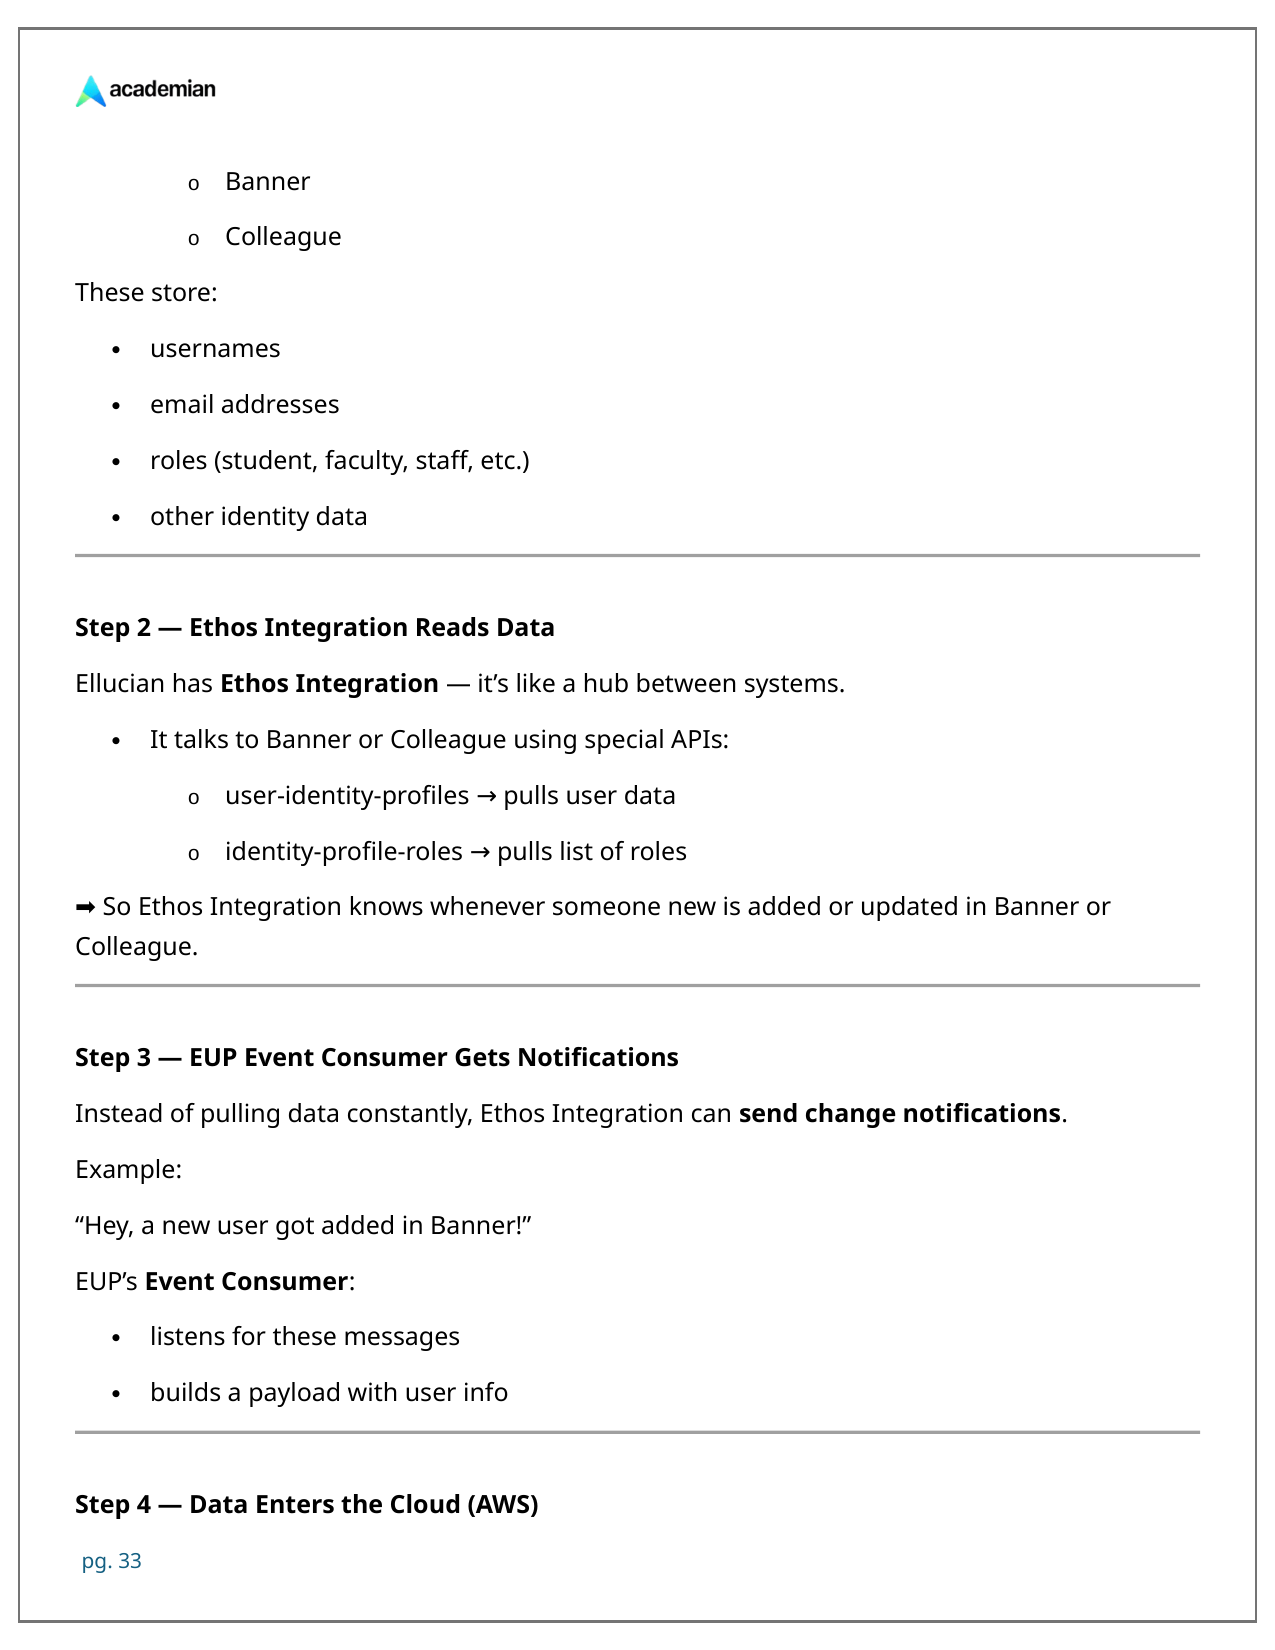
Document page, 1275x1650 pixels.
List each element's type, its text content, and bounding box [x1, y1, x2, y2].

text Example: [75, 1151, 1200, 1186]
list email addresses [112, 386, 1200, 421]
list identity-profile-roles → pulls list of roles [187, 833, 1200, 867]
list It talks to Banner or Colleague using special APIs: [112, 721, 1200, 756]
text Step 4 — Data Enters the Cloud (AWS) [75, 1486, 1200, 1521]
list user-identity-profiles → pulls user data [187, 777, 1200, 811]
text These store: [75, 275, 1200, 309]
text ➡ So Ethos Integration knows whenever someone new is added or updated in Banner or Colleague. [75, 889, 1200, 962]
text Step 3 — EUP Event Consumer Gets Notifications [75, 1040, 1200, 1074]
list Banner [187, 163, 1200, 197]
text Step 2 — Ethos Integration Reads Data [75, 610, 1200, 644]
text EUP’s Event Consumer: [75, 1263, 1200, 1297]
text “Hey, a new user got added in Banner!” [75, 1207, 1200, 1241]
list builds a payload with user info [112, 1375, 1200, 1409]
picture [75, 75, 217, 107]
text Ellucian has Ethos Integration — it’s like a hub between systems. [75, 666, 1200, 700]
list usernames [112, 331, 1200, 365]
list Colleague [187, 219, 1200, 253]
list roles (student, faculty, staff, etc.) [112, 442, 1200, 476]
list listens for these messages [112, 1319, 1200, 1353]
text Instead of pulling data constantly, Ethos Integration can send change notifications. [75, 1096, 1200, 1130]
list other identity data [112, 498, 1200, 532]
